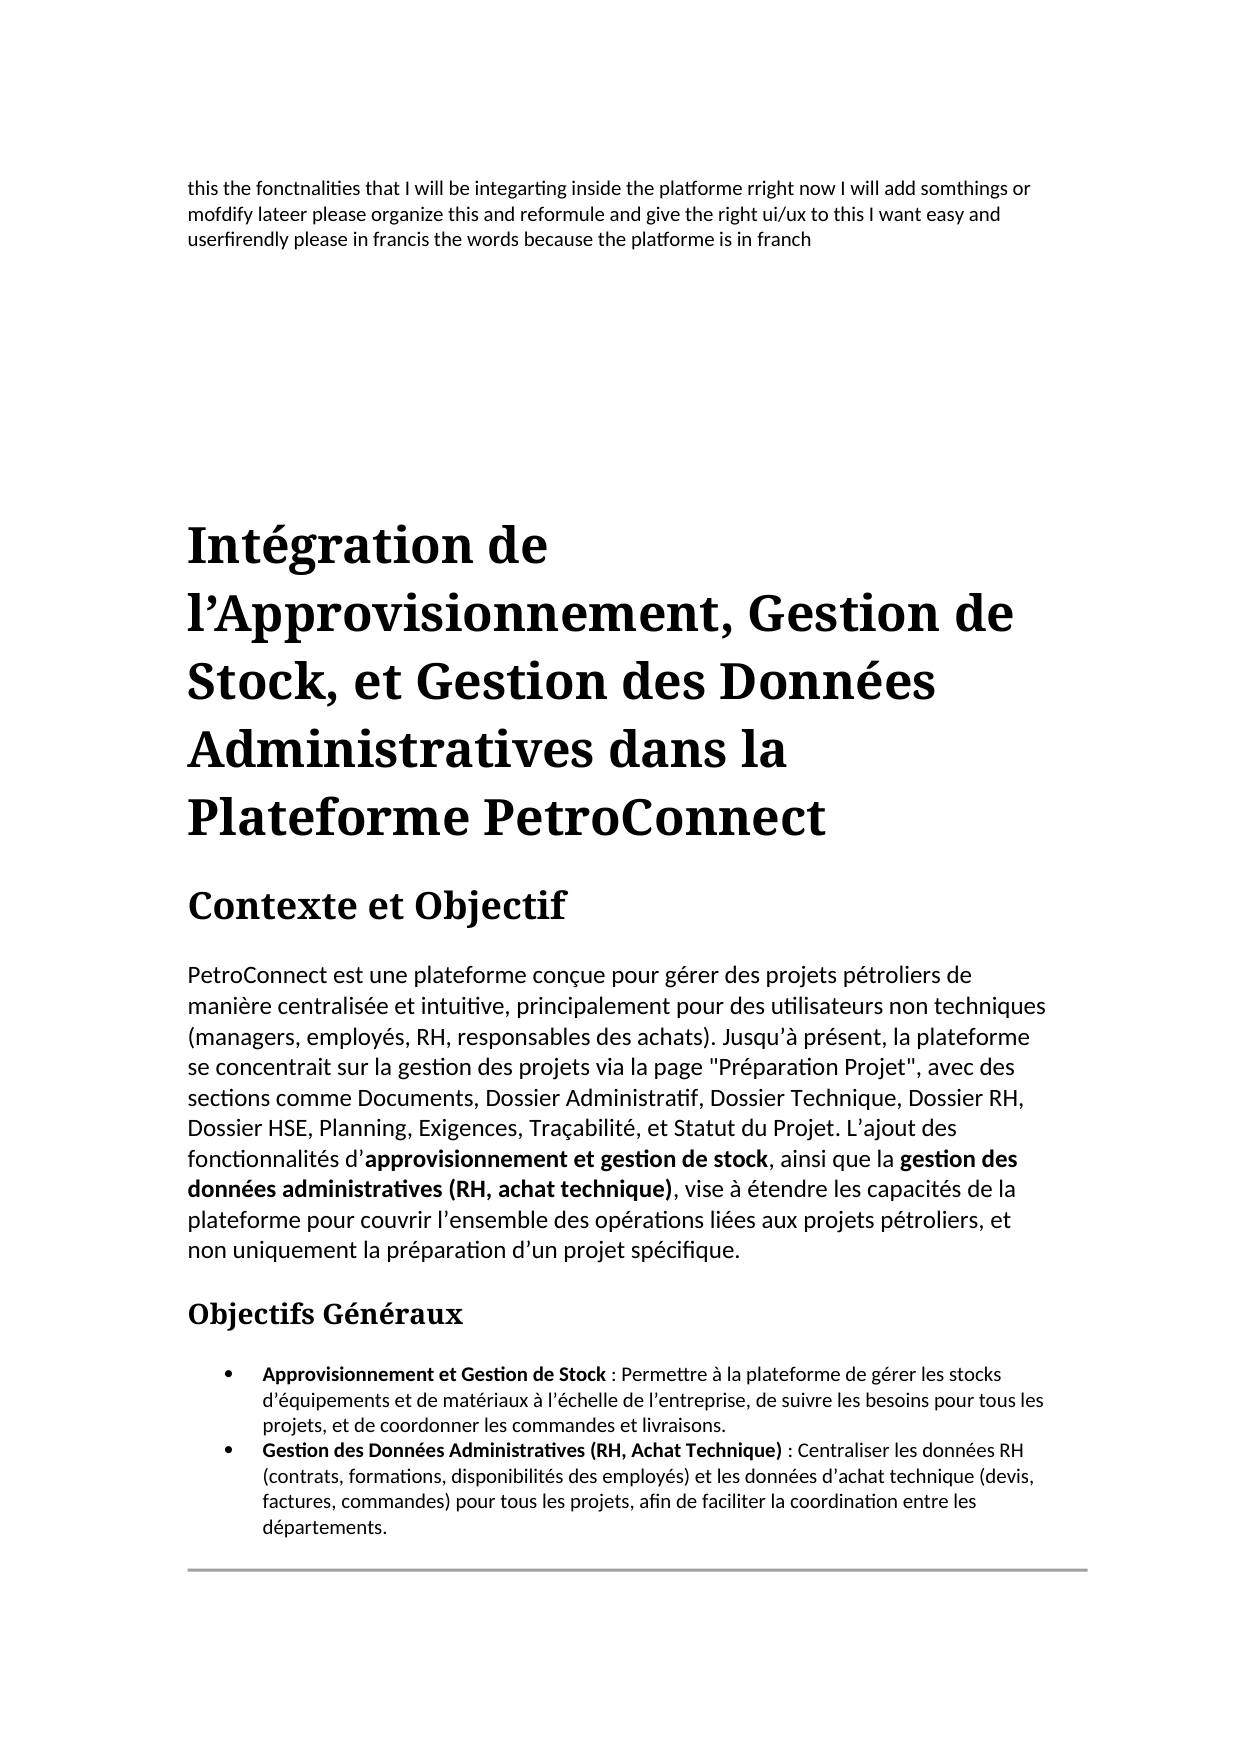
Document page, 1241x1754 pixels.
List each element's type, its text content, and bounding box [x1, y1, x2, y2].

subtitle Intégration de l’Approvisionnement, Gestion de Stock, et Gestion des Données Administratives dans la Plateforme PetroConnect [187, 509, 1053, 850]
subtitle Contexte et Objectif [187, 879, 1053, 930]
list Gestion des Données Administratives (RH, Achat Technique) : Centraliser les données RH (contrats, formations, disponibilités des employés) et les données d’achat technique (devis, factures, commandes) pour tous les projets, afin de faciliter la coordination entre les départements. [225, 1438, 1053, 1539]
subtitle Objectifs Généraux [187, 1294, 1053, 1332]
list Approvisionnement et Gestion de Stock : Permettre à la plateforme de gérer les stocks d’équipements et de matériaux à l’échelle de l’entreprise, de suivre les besoins pour tous les projets, et de coordonner les commandes et livraisons. [225, 1361, 1053, 1438]
text PetroConnect est une plateforme conçue pour gérer des projets pétroliers de manière centralisée et intuitive, principalement pour des utilisateurs non techniques (managers, employés, RH, responsables des achats). Jusqu’à présent, la plateforme se concentrait sur la gestion des projets via la page "Préparation Projet", avec des sections comme Documents, Dossier Administratif, Dossier Technique, Dossier RH, Dossier HSE, Planning, Exigences, Traçabilité, et Statut du Projet. L’ajout des fonctionnalités d’approvisionnement et gestion de stock, ainsi que la gestion des données administratives (RH, achat technique), vise à étendre les capacités de la plateforme pour couvrir l’ensemble des opérations liées aux projets pétroliers, et non uniquement la préparation d’un projet spécifique. [187, 959, 1053, 1265]
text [187, 150, 1053, 353]
